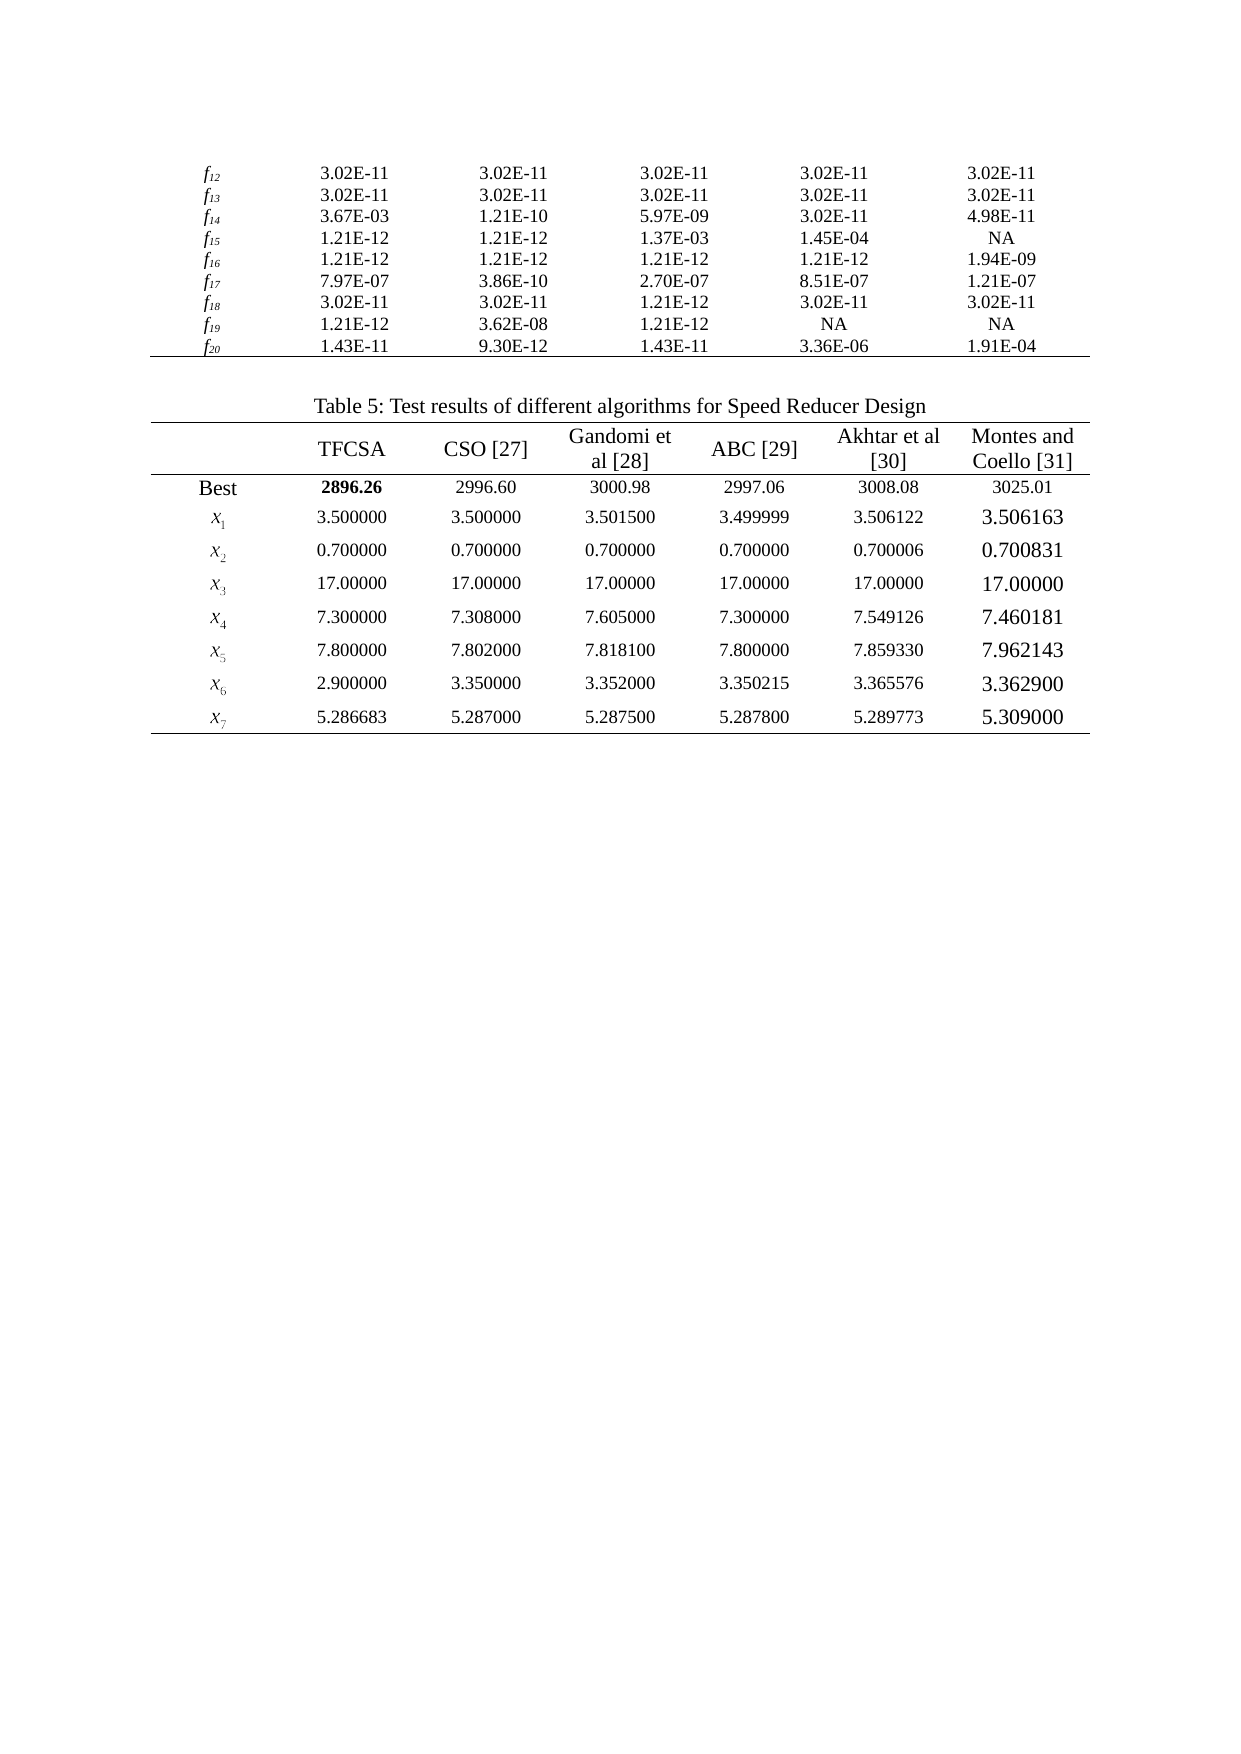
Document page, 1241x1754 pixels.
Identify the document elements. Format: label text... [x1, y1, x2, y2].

table_cell 9.30E-12 [434, 335, 593, 356]
table_cell f19 [150, 313, 275, 334]
table_cell 3.02E-11 [434, 291, 593, 313]
table_cell 7.818100 [553, 633, 687, 666]
table_cell 2996.60 [419, 475, 553, 500]
table_cell f17 [150, 270, 275, 291]
table_cell 7.549126 [821, 600, 955, 633]
table_cell 3.02E-11 [913, 184, 1090, 205]
table_cell 3.86E-10 [434, 270, 593, 291]
table_cell 1.45E-04 [755, 227, 912, 248]
table_cell 3.350215 [687, 666, 821, 700]
table_cell 5.309000 [955, 700, 1090, 733]
table_cell 3.506163 [955, 500, 1090, 533]
table_cell 2997.06 [687, 475, 821, 500]
table_cell 1.21E-12 [593, 313, 755, 334]
table_cell 5.287800 [687, 700, 821, 733]
table_cell 5.287500 [553, 700, 687, 733]
table_cell 3.02E-11 [755, 291, 912, 313]
table_cell [151, 533, 285, 566]
table_cell 3.02E-11 [593, 184, 755, 205]
table_cell [151, 700, 285, 733]
table_cell 1.37E-03 [593, 227, 755, 248]
table_cell 7.300000 [687, 600, 821, 633]
table_cell 5.97E-09 [593, 205, 755, 227]
table_cell 1.21E-12 [434, 227, 593, 248]
table_cell 7.800000 [285, 633, 419, 666]
table_cell 4.98E-11 [913, 205, 1090, 227]
table_cell 1.43E-11 [593, 335, 755, 356]
table_cell 0.700000 [285, 533, 419, 566]
table_cell 1.21E-12 [593, 248, 755, 270]
table_cell 0.700000 [687, 533, 821, 566]
table_cell 1.21E-12 [275, 248, 434, 270]
table_header Montes and Coello [31] [955, 423, 1090, 473]
table_cell f16 [150, 248, 275, 270]
table_cell 1.21E-12 [275, 313, 434, 334]
table_cell NA [913, 313, 1090, 334]
table_cell 5.287000 [419, 700, 553, 733]
table_cell 3.02E-11 [913, 162, 1090, 183]
table_cell [151, 566, 285, 600]
table_cell 7.800000 [687, 633, 821, 666]
table_cell 5.286683 [285, 700, 419, 733]
table_cell 3.02E-11 [434, 184, 593, 205]
table_cell 3.02E-11 [275, 162, 434, 183]
table_cell 2896.26 [285, 475, 419, 500]
table_cell 0.700831 [955, 533, 1090, 566]
table_cell 5.289773 [821, 700, 955, 733]
table_cell 1.21E-12 [593, 291, 755, 313]
table_cell f13 [150, 184, 275, 205]
table_cell 3.350000 [419, 666, 553, 700]
table_cell 3.02E-11 [913, 291, 1090, 313]
table_cell NA [755, 313, 912, 334]
table_cell 7.300000 [285, 600, 419, 633]
table_cell 1.91E-04 [913, 335, 1090, 356]
table_cell 3.02E-11 [593, 162, 755, 183]
table_cell f15 [150, 227, 275, 248]
table_cell 3.352000 [553, 666, 687, 700]
table_cell 3.62E-08 [434, 313, 593, 334]
table_cell 7.97E-07 [275, 270, 434, 291]
table_cell [151, 600, 285, 633]
table_cell 3.02E-11 [275, 184, 434, 205]
table_cell 3.499999 [687, 500, 821, 533]
table_cell [151, 500, 285, 533]
table_cell NA [913, 227, 1090, 248]
table_header Gandomi et al [28] [553, 423, 687, 473]
table_cell 7.859330 [821, 633, 955, 666]
table_header Akhtar et al [30] [821, 423, 955, 473]
table_cell 2.900000 [285, 666, 419, 700]
table_cell 3.02E-11 [434, 162, 593, 183]
table_cell 17.00000 [553, 566, 687, 600]
table_cell 3.365576 [821, 666, 955, 700]
table_cell 1.21E-12 [755, 248, 912, 270]
table_cell [151, 633, 285, 666]
table_cell 17.00000 [821, 566, 955, 600]
table_cell 3.02E-11 [755, 205, 912, 227]
table_cell 1.21E-12 [434, 248, 593, 270]
table_cell 3025.01 [955, 475, 1090, 500]
table_cell 7.802000 [419, 633, 553, 666]
table_cell 2.70E-07 [593, 270, 755, 291]
table_cell 3.500000 [285, 500, 419, 533]
table_cell 3.501500 [553, 500, 687, 533]
table_cell 3.02E-11 [755, 162, 912, 183]
table_cell 8.51E-07 [755, 270, 912, 291]
table_cell 0.700000 [553, 533, 687, 566]
table_header ABC [29] [687, 423, 821, 473]
table_cell 0.700006 [821, 533, 955, 566]
table_cell 3008.08 [821, 475, 955, 500]
table_cell 17.00000 [285, 566, 419, 600]
table_cell 3.362900 [955, 666, 1090, 700]
table_cell 1.21E-07 [913, 270, 1090, 291]
table_cell 3.67E-03 [275, 205, 434, 227]
text Table 5: Test results of different algorithms for Speed Reducer Design [150, 389, 1090, 422]
table_cell 1.94E-09 [913, 248, 1090, 270]
table_cell Best [151, 475, 285, 500]
table_cell 17.00000 [687, 566, 821, 600]
table_cell 3.02E-11 [755, 184, 912, 205]
table_cell 7.605000 [553, 600, 687, 633]
table_cell 1.21E-10 [434, 205, 593, 227]
table_cell 3.02E-11 [275, 291, 434, 313]
table_cell 7.308000 [419, 600, 553, 633]
table_cell f12 [150, 162, 275, 183]
table_cell 7.460181 [955, 600, 1090, 633]
table_cell 3.506122 [821, 500, 955, 533]
table_cell 3.36E-06 [755, 335, 912, 356]
table_cell 17.00000 [419, 566, 553, 600]
table_header TFCSA [285, 423, 419, 473]
table_cell 17.00000 [955, 566, 1090, 600]
table_cell [151, 666, 285, 700]
table_cell 3.500000 [419, 500, 553, 533]
table_cell 1.21E-12 [275, 227, 434, 248]
table_cell f20 [150, 335, 275, 356]
table_cell 0.700000 [419, 533, 553, 566]
table_cell f14 [150, 205, 275, 227]
table_cell 1.43E-11 [275, 335, 434, 356]
table_header CSO [27] [419, 423, 553, 473]
table_cell 7.962143 [955, 633, 1090, 666]
table_cell f18 [150, 291, 275, 313]
table_cell 3000.98 [553, 475, 687, 500]
table_header [151, 423, 285, 473]
